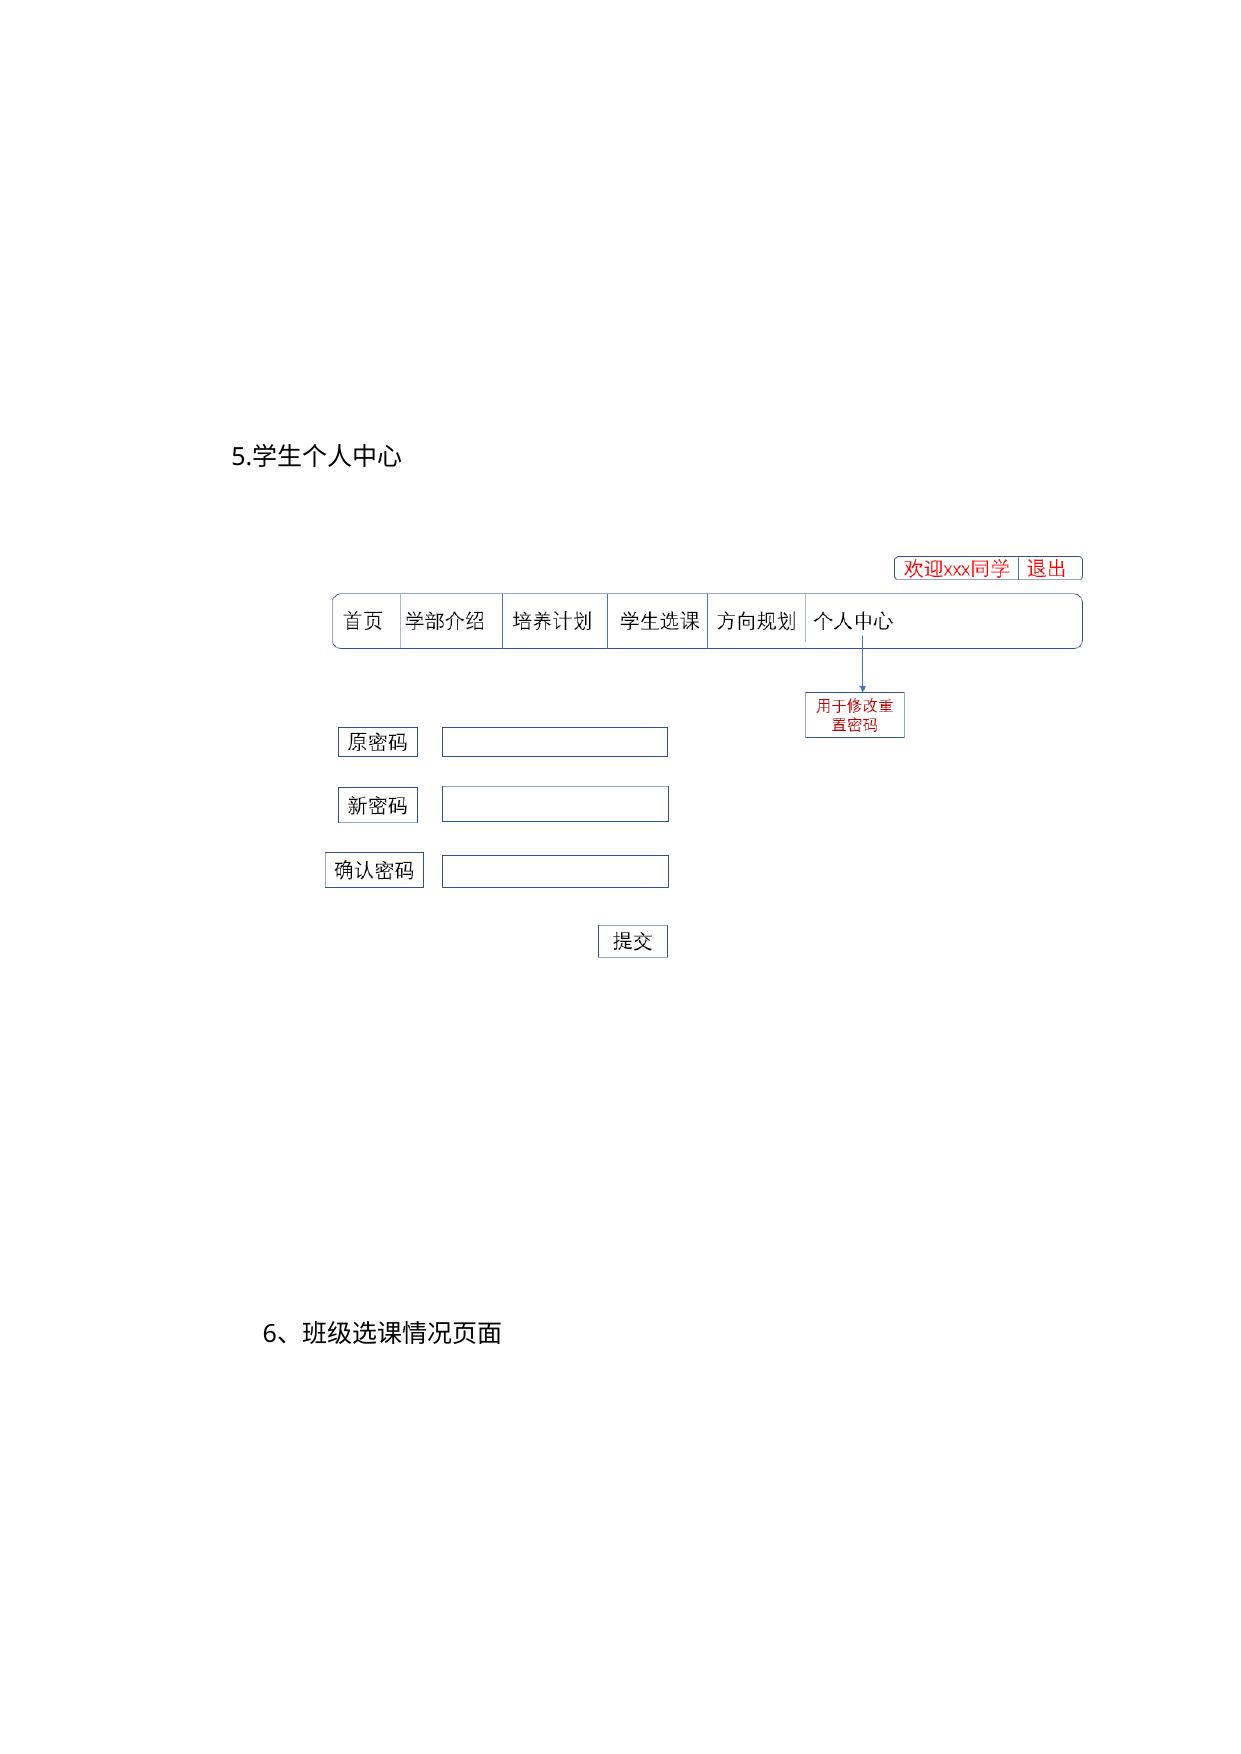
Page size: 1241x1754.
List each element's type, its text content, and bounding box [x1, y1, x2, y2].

list 6、班级选课情况页面 [262, 1299, 1053, 1364]
text 5.学生个人中心 [187, 422, 1053, 487]
picture [262, 552, 1128, 1036]
